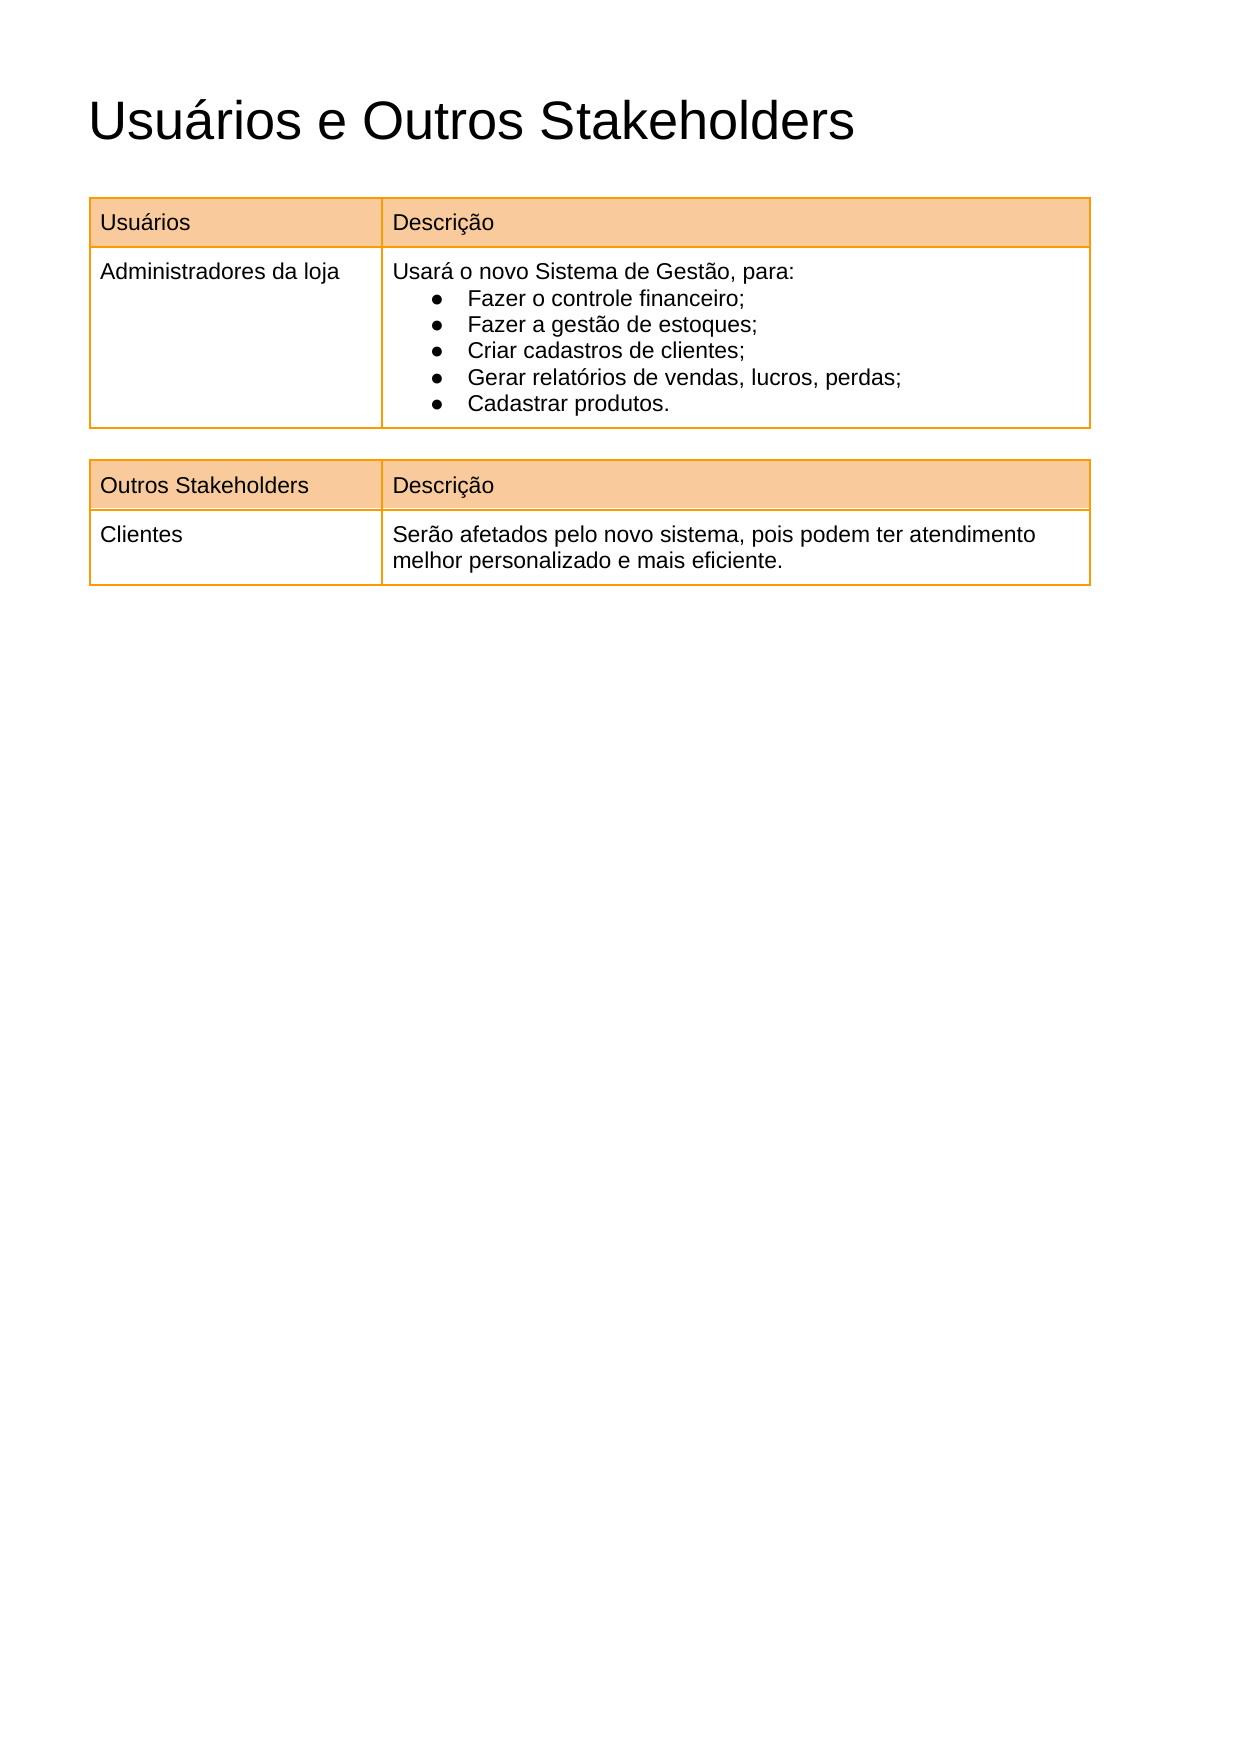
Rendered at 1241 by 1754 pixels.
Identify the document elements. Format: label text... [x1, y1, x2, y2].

table_cell Usará o novo Sistema de Gestão, para: Fazer o controle financeiro; Fazer a gestão de estoques; Criar cadastros de clientes; Gerar relatórios de vendas, lucros, perdas; Cadastrar produtos. [383, 248, 1089, 427]
table_cell Clientes [91, 511, 381, 584]
table_header Outros Stakeholders [91, 461, 381, 508]
table_cell Administradores da loja [91, 248, 381, 427]
table_header Descrição [383, 461, 1089, 508]
title Usuários e Outros Stakeholders [88, 88, 1090, 151]
table_header Descrição [383, 199, 1089, 246]
table_cell Serão afetados pelo novo sistema, pois podem ter atendimento melhor personalizado e mais eficiente. [383, 511, 1089, 584]
table_header Usuários [91, 199, 381, 246]
